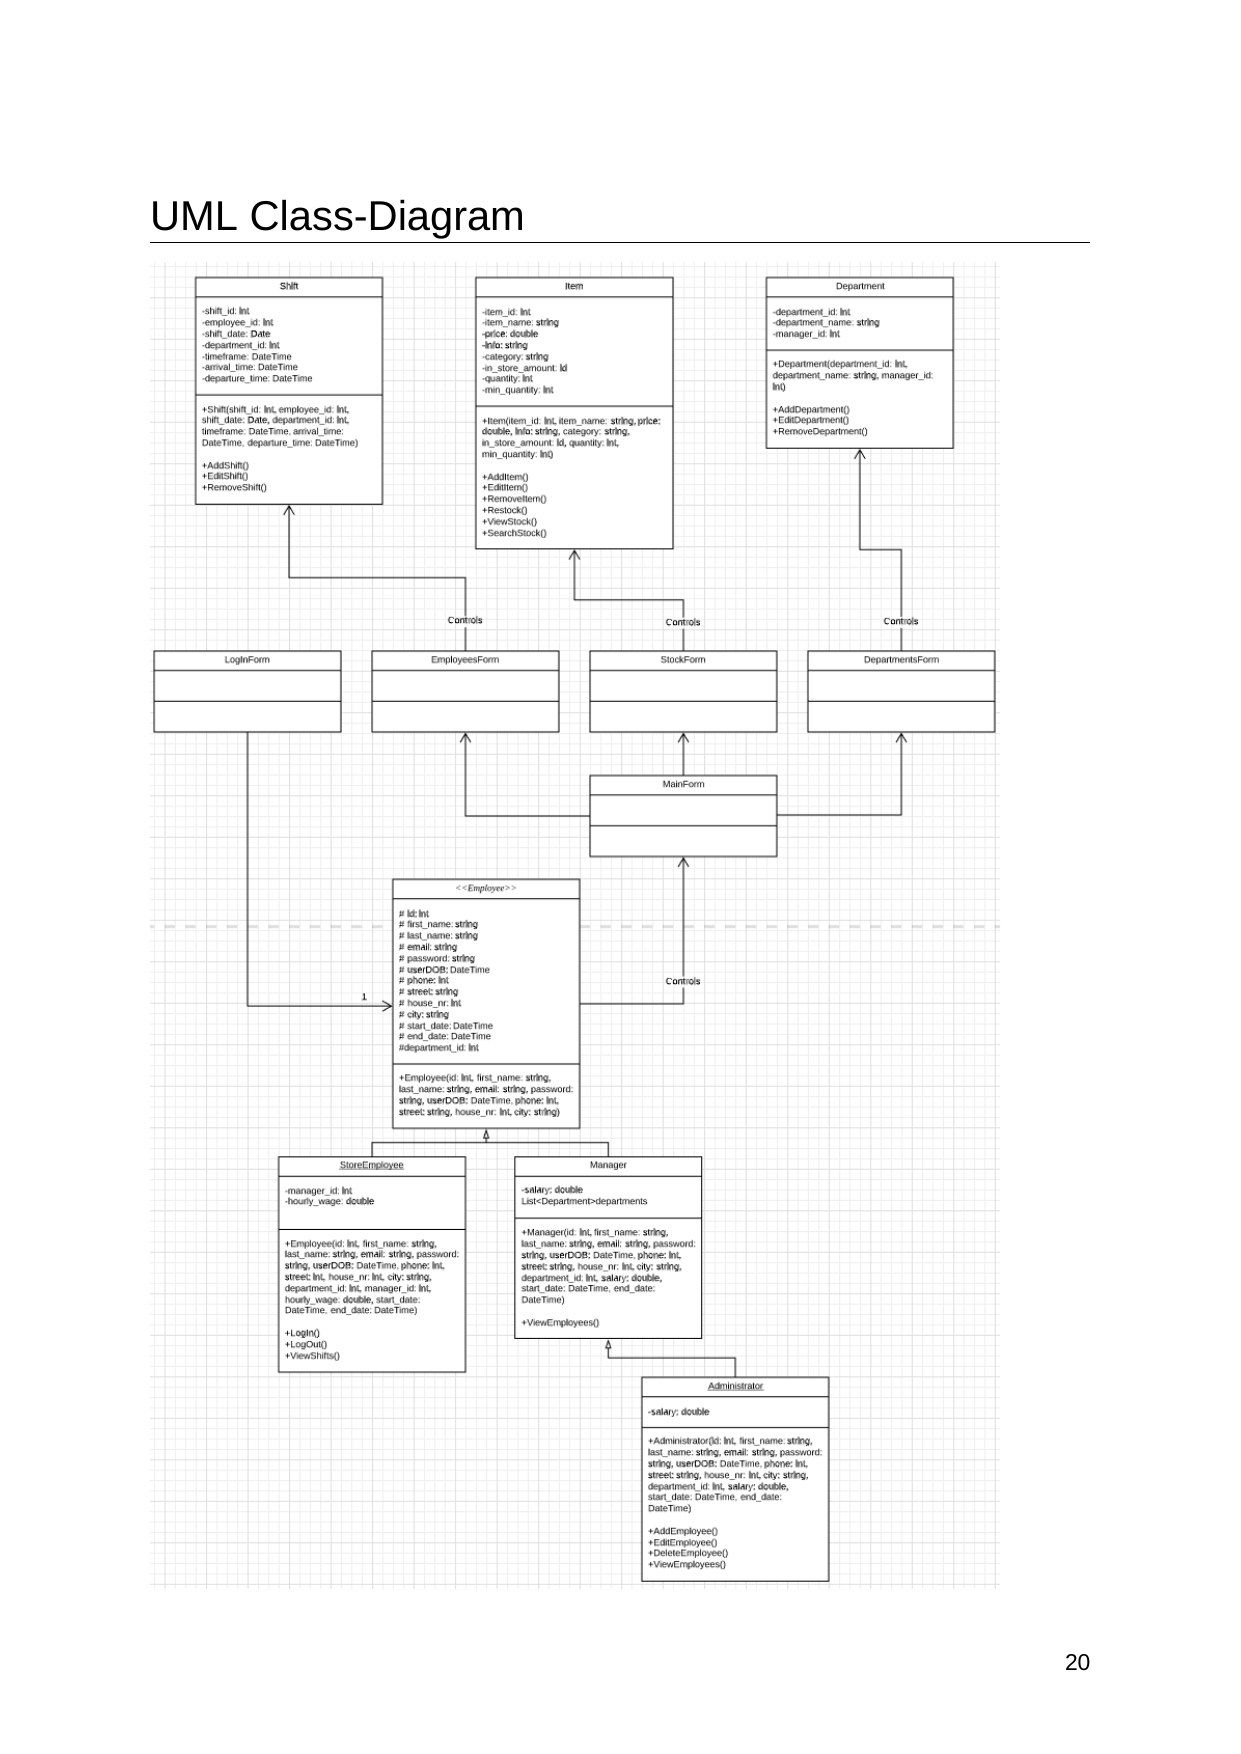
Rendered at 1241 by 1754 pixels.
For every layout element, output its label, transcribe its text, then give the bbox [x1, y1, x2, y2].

subtitle UML Class-Diagram [150, 192, 1090, 242]
picture [150, 262, 1001, 1589]
